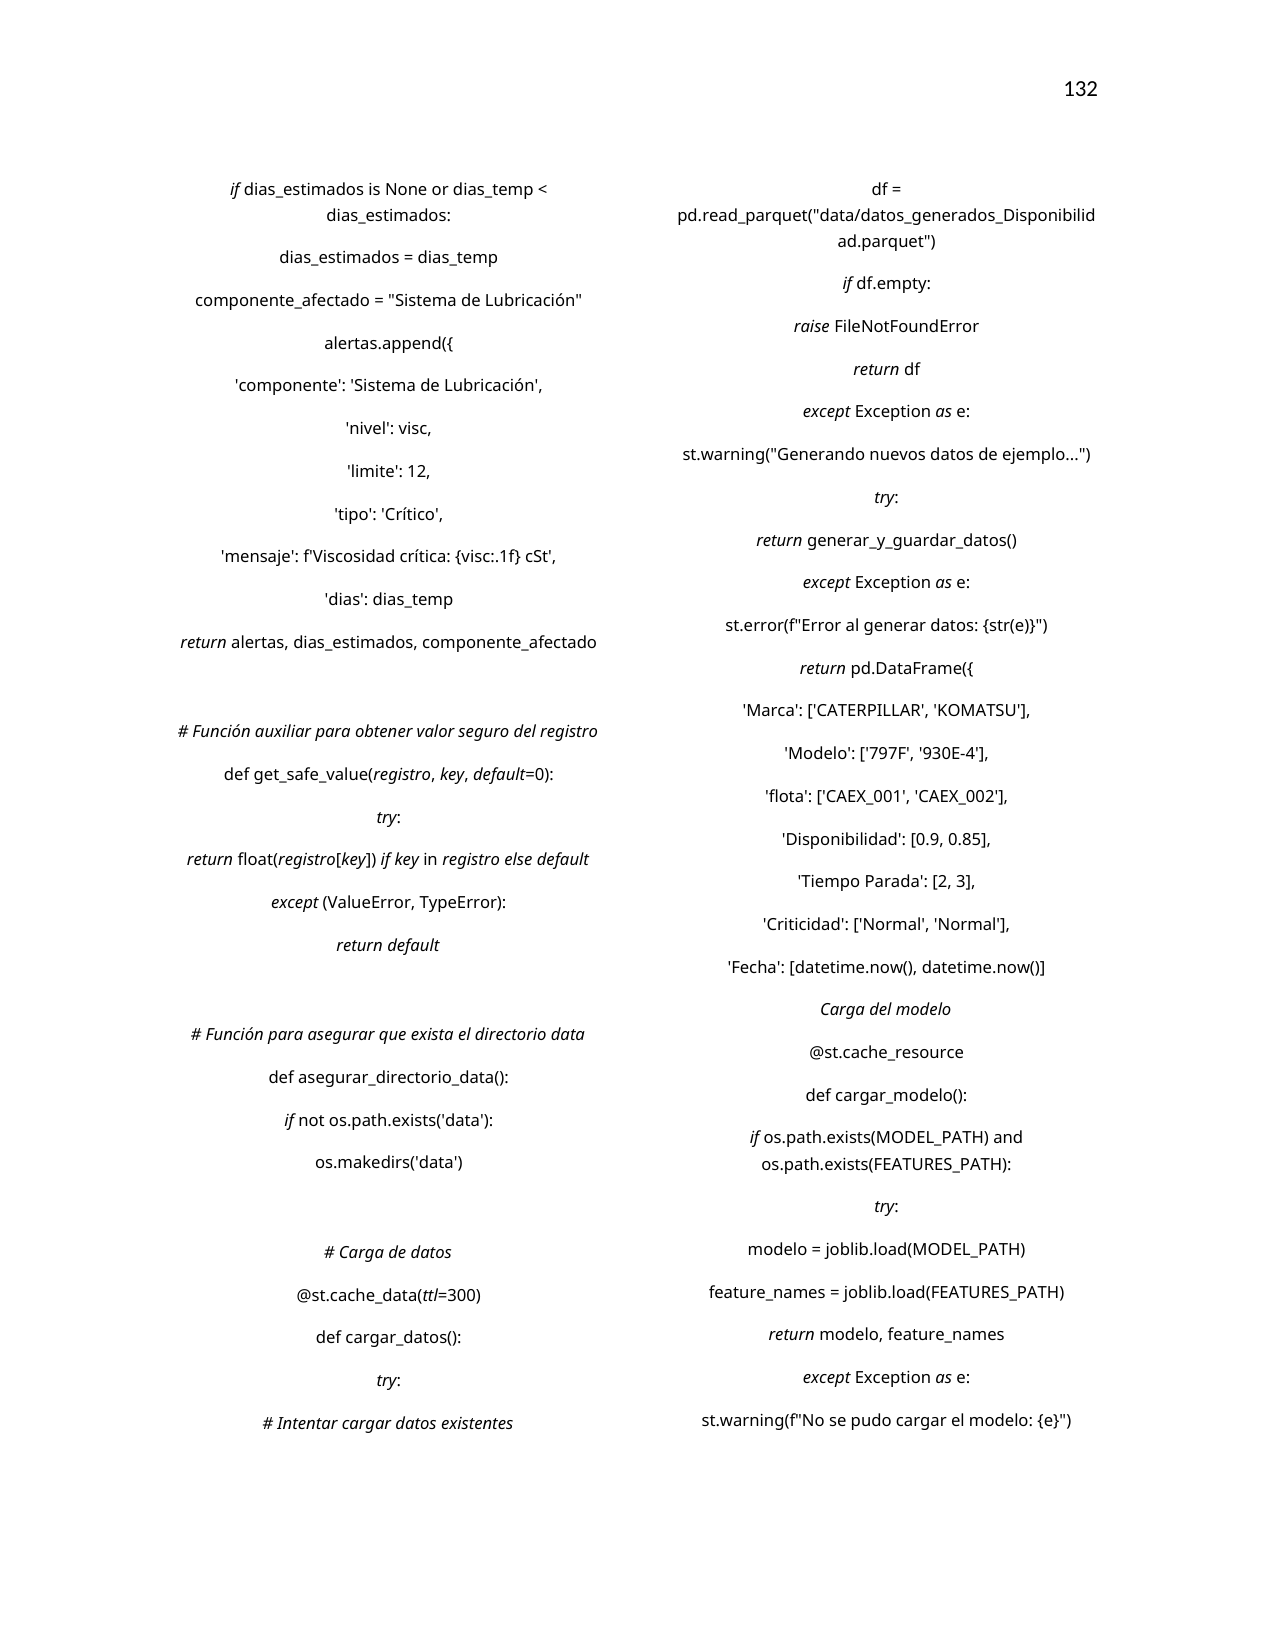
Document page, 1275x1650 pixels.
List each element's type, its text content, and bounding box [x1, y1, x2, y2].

text # Intentar cargar datos existentes [177, 1412, 600, 1434]
text componente_afectado = "Sistema de Lubricación" [177, 289, 600, 311]
text df = pd.read_parquet("data/datos_generados_Disponibilidad.parquet") [675, 177, 1098, 252]
text 'nivel': visc, [177, 417, 600, 439]
text Carga del modelo [675, 998, 1098, 1021]
text 'Criticidad': ['Normal', 'Normal'], [675, 913, 1098, 935]
text @st.cache_resource [675, 1041, 1098, 1063]
text def get_safe_value(registro, key, default=0): [177, 763, 600, 785]
text 'Disponibilidad': [0.9, 0.85], [675, 827, 1098, 850]
text @st.cache_data(ttl=300) [177, 1283, 600, 1306]
text modelo = joblib.load(MODEL_PATH) [675, 1238, 1098, 1260]
text 'tipo': 'Crítico', [177, 502, 600, 525]
text return modelo, feature_names [675, 1323, 1098, 1346]
text except Exception as e: [675, 400, 1098, 423]
text st.warning(f"No se pudo cargar el modelo: {e}") [675, 1408, 1098, 1431]
text except Exception as e: [675, 1366, 1098, 1388]
text except Exception as e: [675, 571, 1098, 594]
text 'mensaje': f'Viscosidad crítica: {visc:.1f} cSt', [177, 545, 600, 568]
text try: [177, 1369, 600, 1392]
text st.error(f"Error al generar datos: {str(e)}") [675, 614, 1098, 636]
text 'Marca': ['CATERPILLAR', 'KOMATSU'], [675, 699, 1098, 722]
text st.warning("Generando nuevos datos de ejemplo...") [675, 443, 1098, 466]
text return df [675, 357, 1098, 380]
text os.makedirs('data') [177, 1151, 600, 1174]
text if os.path.exists(MODEL_PATH) and os.path.exists(FEATURES_PATH): [675, 1126, 1098, 1175]
text return default [177, 933, 600, 956]
text 'Modelo': ['797F', '930E-4'], [675, 742, 1098, 764]
text dias_estimados = dias_temp [177, 246, 600, 269]
text 'limite': 12, [177, 459, 600, 482]
text if not os.path.exists('data'): [177, 1108, 600, 1131]
text 'componente': 'Sistema de Lubricación', [177, 374, 600, 397]
text try: [675, 1195, 1098, 1218]
text try: [177, 805, 600, 828]
text return float(registro[key]) if key in registro else default [177, 848, 600, 871]
text # Función auxiliar para obtener valor seguro del registro [177, 720, 600, 743]
text def cargar_datos(): [177, 1326, 600, 1349]
text if dias_estimados is None or dias_temp < dias_estimados: [177, 177, 600, 226]
text # Carga de datos [177, 1241, 600, 1263]
text 'dias': dias_temp [177, 588, 600, 610]
text alertas.append({ [177, 331, 600, 354]
text feature_names = joblib.load(FEATURES_PATH) [675, 1280, 1098, 1303]
text 'Tiempo Parada': [2, 3], [675, 870, 1098, 893]
text try: [675, 486, 1098, 508]
text return alertas, dias_estimados, componente_afectado [177, 630, 600, 653]
text def asegurar_directorio_data(): [177, 1066, 600, 1088]
text 'flota': ['CAEX_001', 'CAEX_002'], [675, 784, 1098, 807]
text # Función para asegurar que exista el directorio data [177, 1023, 600, 1046]
text return generar_y_guardar_datos() [675, 528, 1098, 551]
text raise FileNotFoundError [675, 315, 1098, 337]
text if df.empty: [675, 272, 1098, 295]
text def cargar_modelo(): [675, 1083, 1098, 1106]
text 'Fecha': [datetime.now(), datetime.now()] [675, 955, 1098, 978]
text except (ValueError, TypeError): [177, 891, 600, 913]
text return pd.DataFrame({ [675, 656, 1098, 679]
